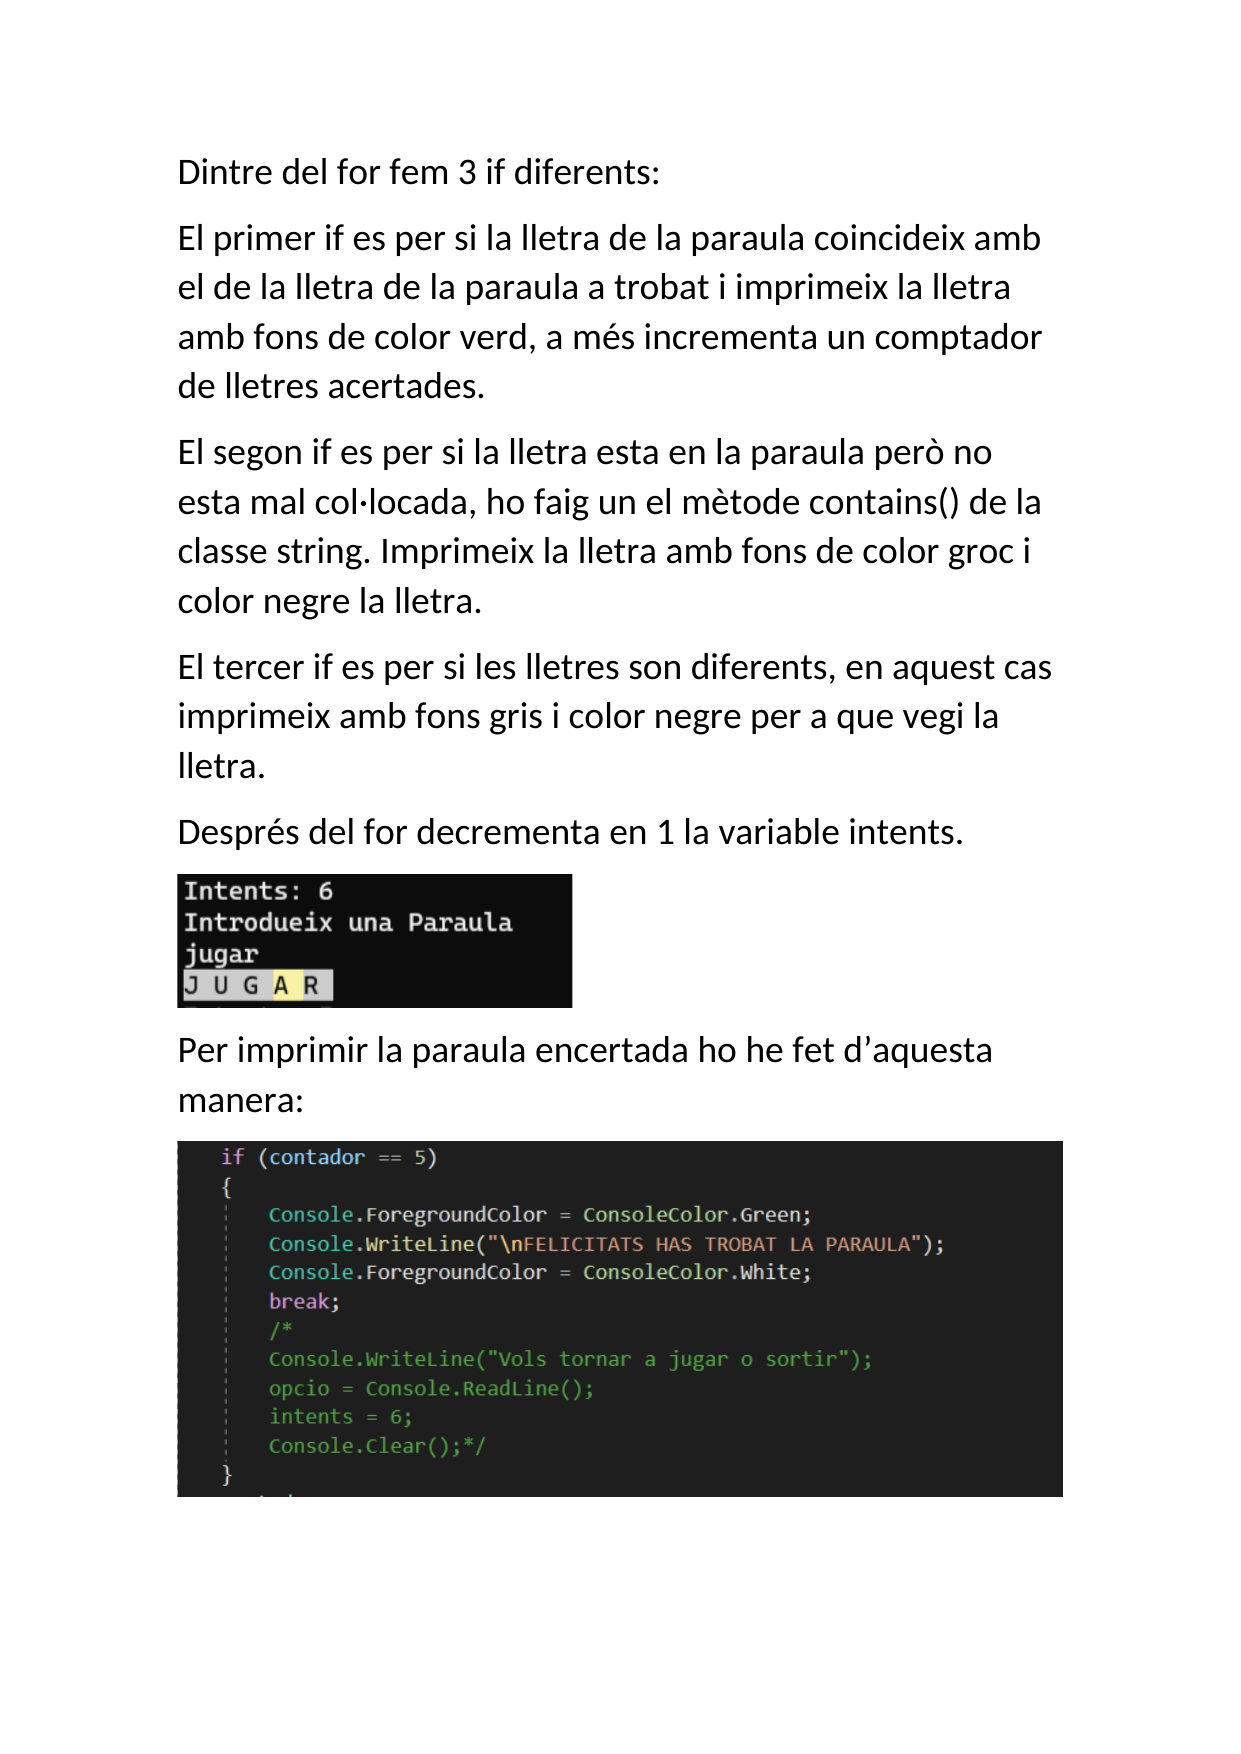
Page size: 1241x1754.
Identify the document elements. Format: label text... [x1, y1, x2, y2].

text Per imprimir la paraula encertada ho he fet d’aquesta manera: [177, 1026, 1063, 1121]
picture [177, 1141, 1063, 1497]
text Dintre del for fem 3 if diferents: [177, 148, 1063, 193]
text El primer if es per si la lletra de la paraula coincideix amb el de la lletra de la paraula a trobat i imprimeix la lletra amb fons de color verd, a més incrementa un comptador de lletres acertades. [177, 214, 1063, 408]
picture [177, 874, 573, 1008]
text El tercer if es per si les lletres son diferents, en aquest cas imprimeix amb fons gris i color negre per a que vegi la lletra. [177, 643, 1063, 788]
text Després del for decrementa en 1 la variable intents. [177, 808, 1063, 854]
text El segon if es per si la lletra esta en la paraula però no esta mal col·locada, ho faig un el mètode contains() de la classe string. Imprimeix la lletra amb fons de color groc i color negre la lletra. [177, 428, 1063, 623]
